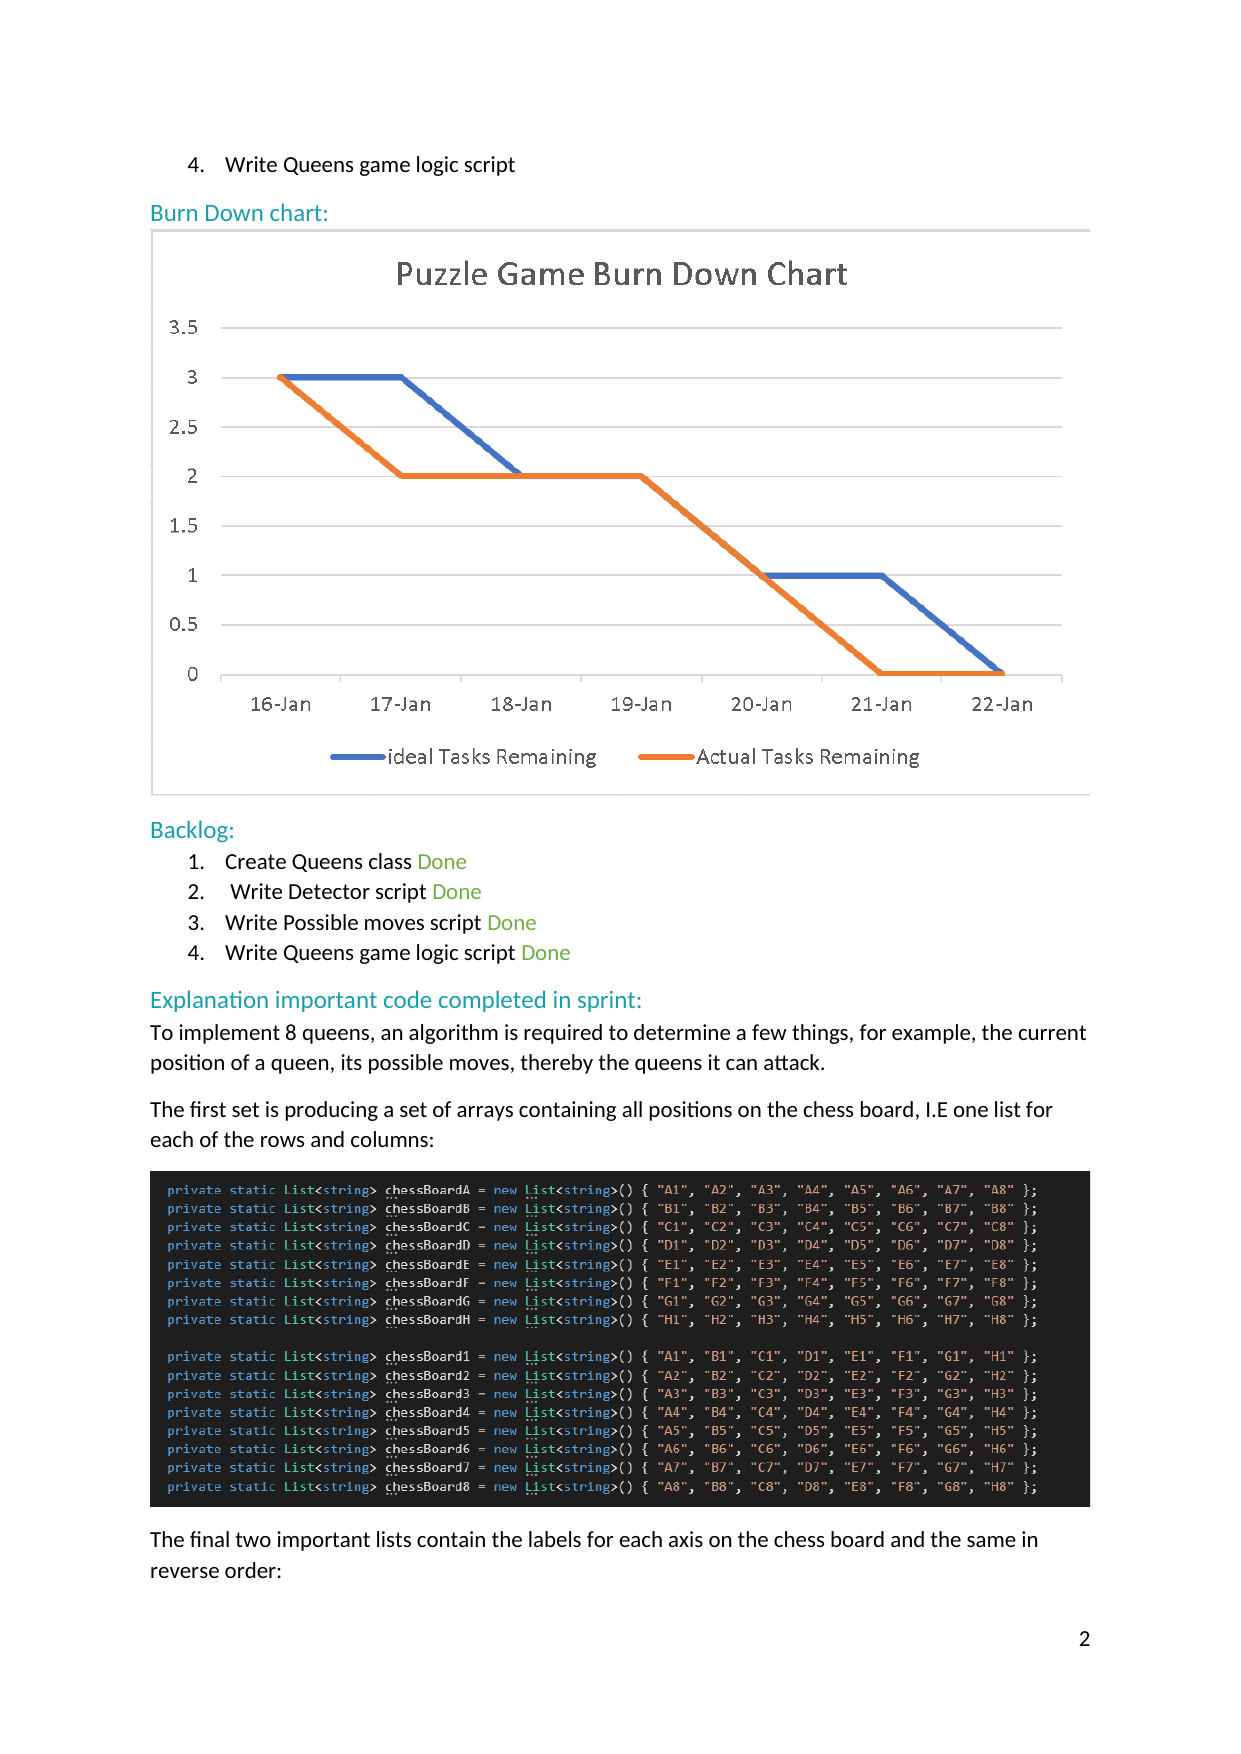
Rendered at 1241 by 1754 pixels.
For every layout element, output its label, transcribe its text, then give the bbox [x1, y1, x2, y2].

list Write Possible moves script Done [187, 908, 1090, 936]
text The final two important lists contain the labels for each axis on the chess board and the same in reverse order: [150, 1526, 1090, 1584]
picture [150, 229, 1091, 796]
list Write Queens game logic script Done [187, 938, 1090, 966]
list Write Detector script Done [187, 877, 1090, 905]
text To implement 8 queens, an algorithm is required to determine a few things, for example, the current position of a queen, its possible moves, thereby the queens it can attack. [150, 1018, 1090, 1076]
picture [150, 1171, 1091, 1507]
subtitle Explanation important code completed in sprint: [150, 985, 1090, 1015]
subtitle Backlog: [150, 814, 1090, 845]
list Write Queens game logic script [187, 150, 1090, 178]
text The first set is producing a set of arrays containing all positions on the chess board, I.E one list for each of the rows and columns: [150, 1095, 1090, 1153]
list Create Queens class Done [187, 847, 1090, 875]
subtitle Burn Down chart: [150, 197, 1090, 227]
